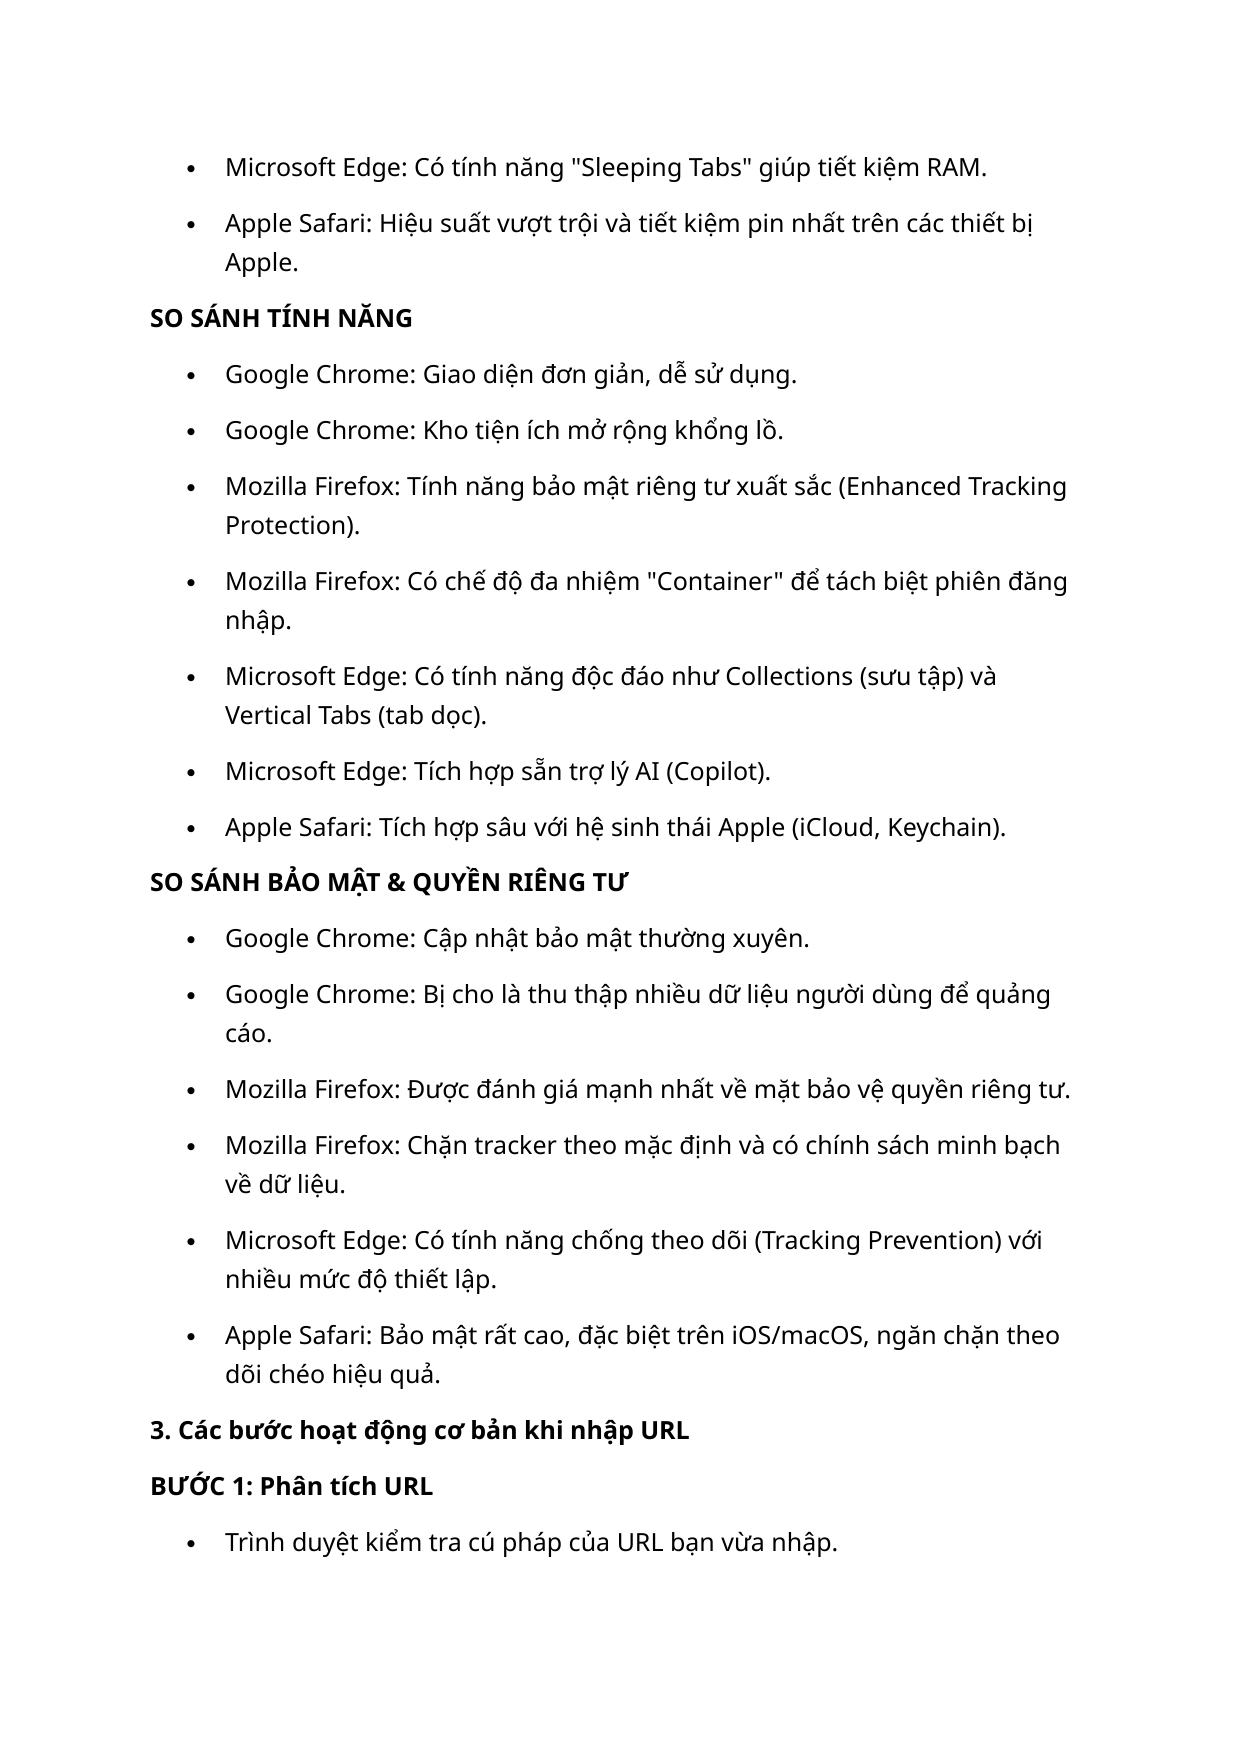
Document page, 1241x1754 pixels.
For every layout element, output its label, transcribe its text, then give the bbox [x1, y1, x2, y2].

list Mozilla Firefox: Có chế độ đa nhiệm "Container" để tách biệt phiên đăng nhập. [187, 563, 1090, 637]
list Microsoft Edge: Có tính năng "Sleeping Tabs" giúp tiết kiệm RAM. [187, 150, 1090, 184]
text 3. Các bước hoạt động cơ bản khi nhập URL [150, 1412, 1090, 1447]
list Google Chrome: Kho tiện ích mở rộng khổng lồ. [187, 412, 1090, 447]
list Microsoft Edge: Có tính năng chống theo dõi (Tracking Prevention) với nhiều mức độ thiết lập. [187, 1222, 1090, 1296]
list Trình duyệt kiểm tra cú pháp của URL bạn vừa nhập. [187, 1524, 1090, 1558]
list Mozilla Firefox: Tính năng bảo mật riêng tư xuất sắc (Enhanced Tracking Protection). [187, 468, 1090, 542]
text SO SÁNH BẢO MẬT & QUYỀN RIÊNG TƯ [150, 865, 1090, 899]
list Apple Safari: Hiệu suất vượt trội và tiết kiệm pin nhất trên các thiết bị Apple. [187, 206, 1090, 279]
list Google Chrome: Cập nhật bảo mật thường xuyên. [187, 921, 1090, 955]
list Microsoft Edge: Tích hợp sẵn trợ lý AI (Copilot). [187, 753, 1090, 787]
text BƯỚC 1: Phân tích URL [150, 1468, 1090, 1502]
list Mozilla Firefox: Chặn tracker theo mặc định và có chính sách minh bạch về dữ liệu. [187, 1127, 1090, 1201]
list Google Chrome: Giao diện đơn giản, dễ sử dụng. [187, 357, 1090, 391]
list Google Chrome: Bị cho là thu thập nhiều dữ liệu người dùng để quảng cáo. [187, 977, 1090, 1050]
list Apple Safari: Bảo mật rất cao, đặc biệt trên iOS/macOS, ngăn chặn theo dõi chéo hiệu quả. [187, 1317, 1090, 1391]
text SO SÁNH TÍNH NĂNG [150, 301, 1090, 335]
list Mozilla Firefox: Được đánh giá mạnh nhất về mặt bảo vệ quyền riêng tư. [187, 1072, 1090, 1106]
list Apple Safari: Tích hợp sâu với hệ sinh thái Apple (iCloud, Keychain). [187, 809, 1090, 843]
list Microsoft Edge: Có tính năng độc đáo như Collections (sưu tập) và Vertical Tabs (tab dọc). [187, 658, 1090, 732]
